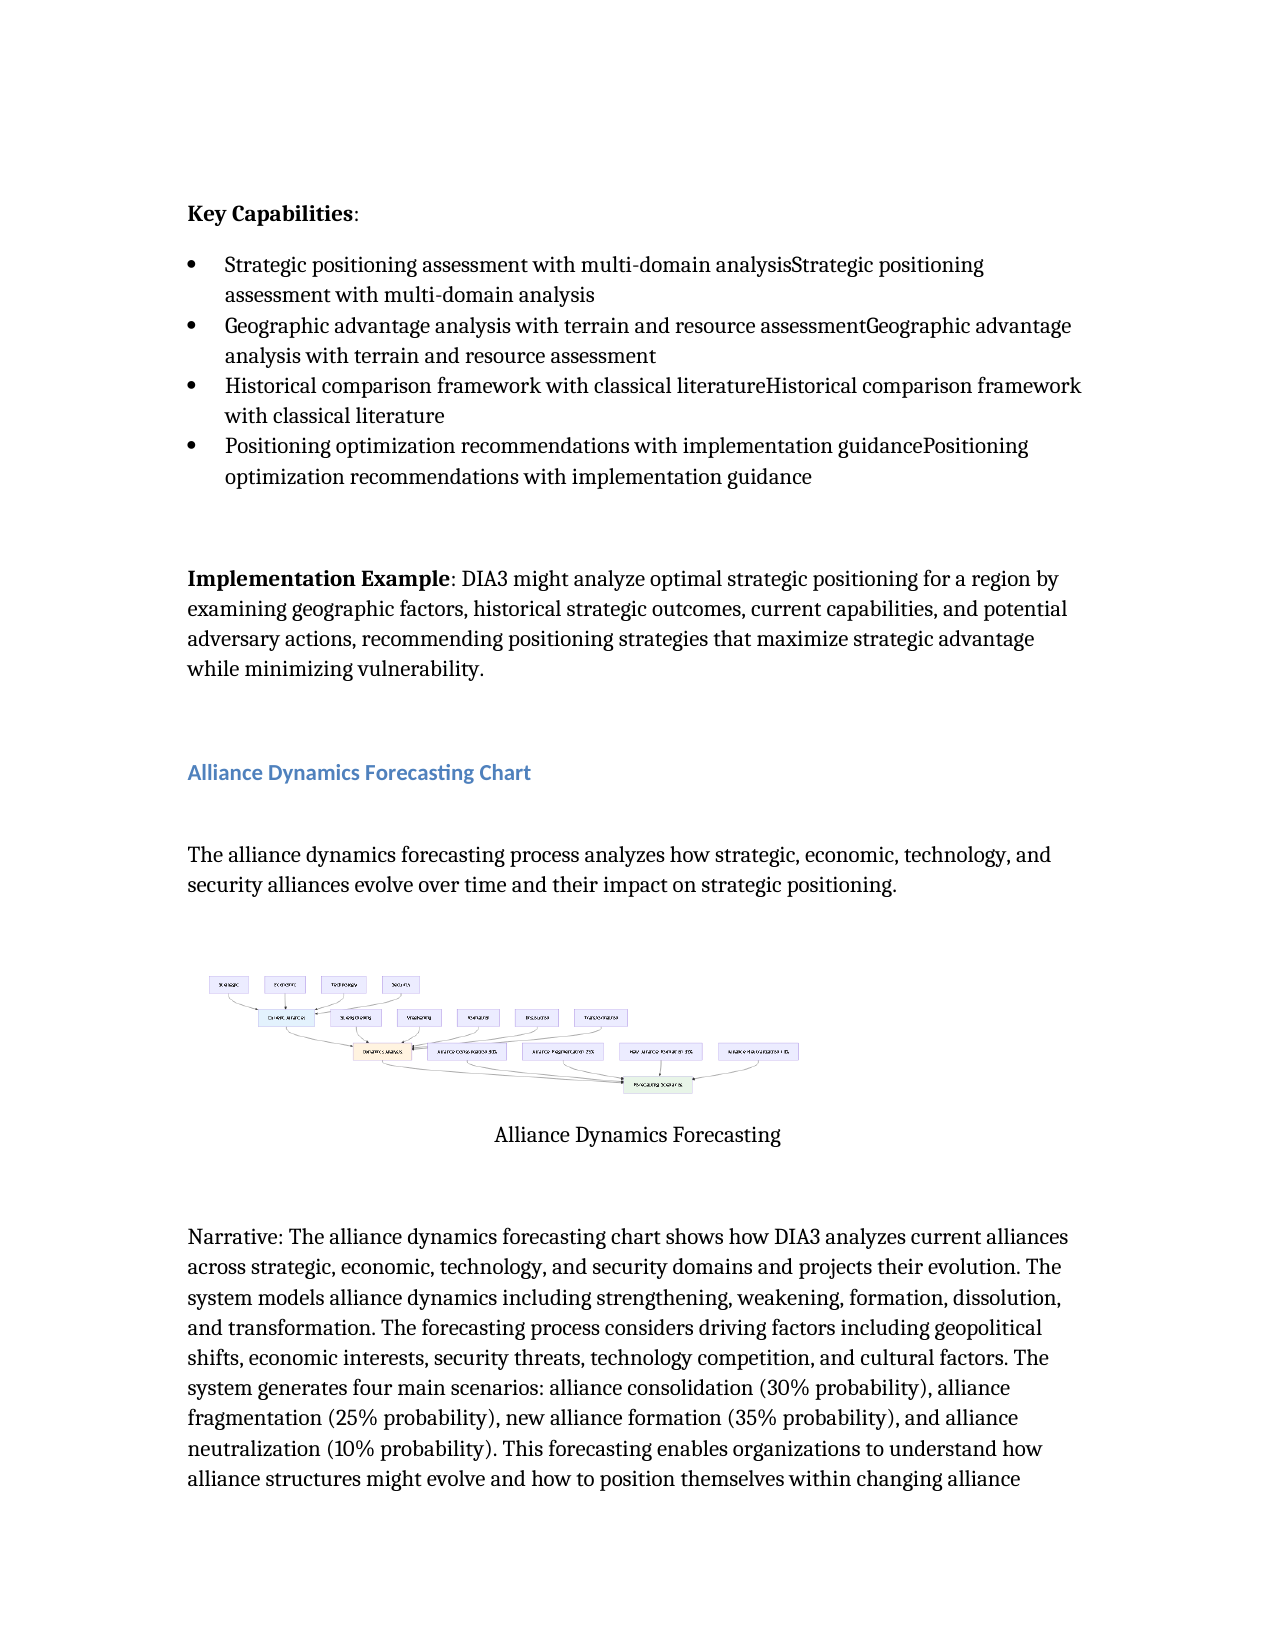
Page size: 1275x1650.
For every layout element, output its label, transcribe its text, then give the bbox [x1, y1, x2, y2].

picture [206, 973, 807, 1097]
text Alliance Dynamics Forecasting [187, 1122, 1087, 1148]
list Geographic advantage analysis with terrain and resource assessmentGeographic advantage analysis with terrain and resource assessment [187, 312, 1087, 369]
list Positioning optimization recommendations with implementation guidancePositioning optimization recommendations with implementation guidance [187, 433, 1087, 490]
text Key Capabilities: [187, 201, 1087, 227]
list Strategic positioning assessment with multi-domain analysisStrategic positioning assessment with multi-domain analysis [187, 252, 1087, 309]
text Implementation Example: DIA3 might analyze optimal strategic positioning for a region by examining geographic factors, historical strategic outcomes, current capabilities, and potential adversary actions, recommending positioning strategies that maximize strategic advantage while minimizing vulnerability. [187, 566, 1087, 683]
text The alliance dynamics forecasting process analyzes how strategic, economic, technology, and security alliances evolve over time and their impact on strategic positioning. [187, 842, 1087, 898]
subtitle Alliance Dynamics Forecasting Chart [187, 758, 1087, 786]
list Historical comparison framework with classical literatureHistorical comparison framework with classical literature [187, 373, 1087, 429]
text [187, 1224, 1087, 1492]
